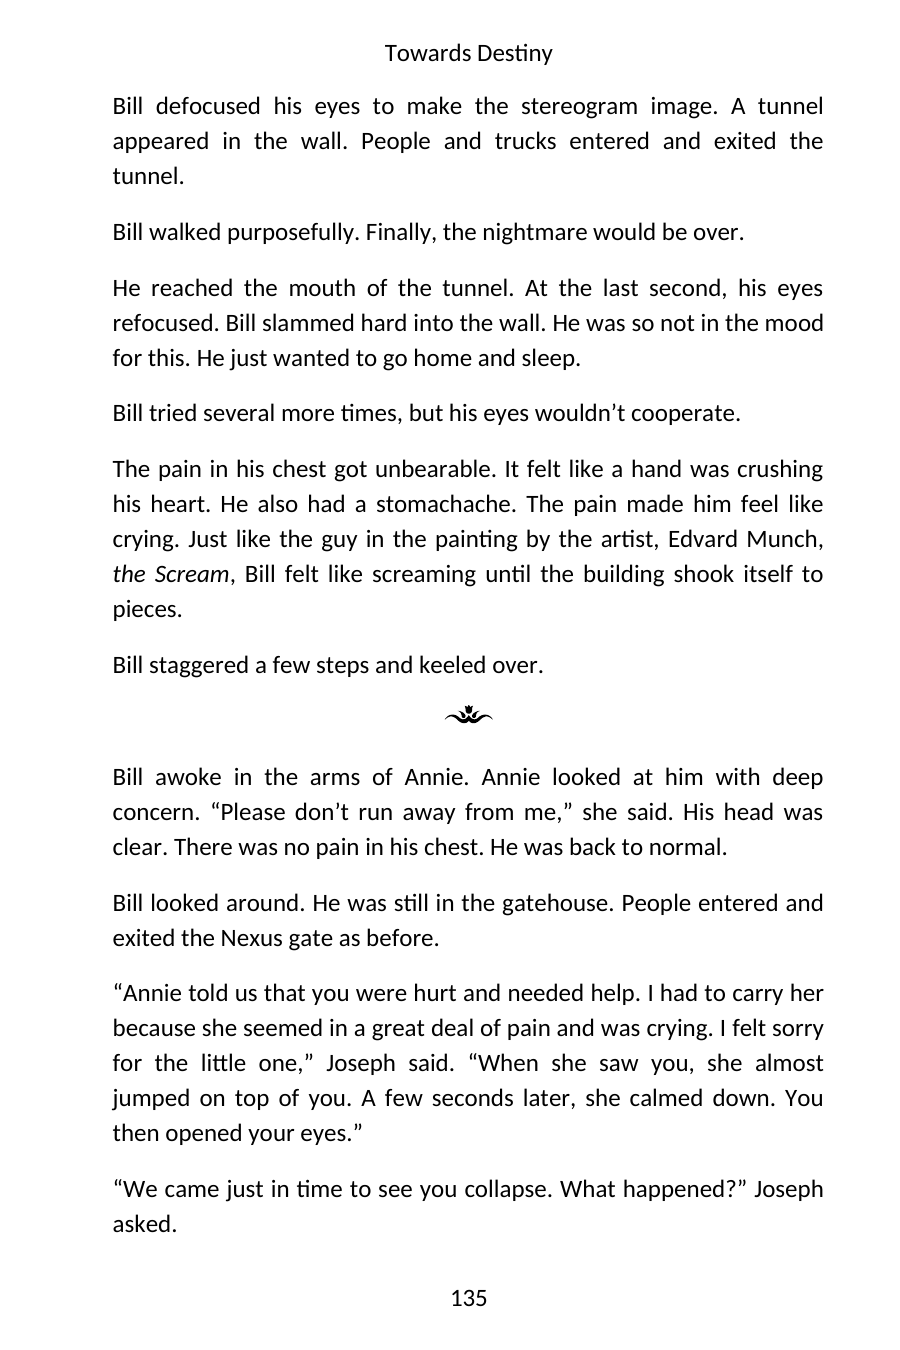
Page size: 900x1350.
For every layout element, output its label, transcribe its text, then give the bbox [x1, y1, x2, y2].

text Bill tried several more times, but his eyes wouldn’t cooperate. [112, 397, 825, 428]
text Bill looked around. He was still in the gatehouse. People entered and exited the Nexus gate as before. [112, 887, 825, 952]
text “We came just in time to see you collapse. What happened?” Joseph asked. [112, 1173, 825, 1239]
text Bill staggered a few steps and keeled over. [112, 649, 825, 680]
text Bill walked purposefully. Finally, the nightmare would be over. [112, 216, 825, 246]
text The pain in his chest got unbearable. It felt like a hand was crushing his heart. He also had a stomachache. The pain made him feel like crying. Just like the guy in the painting by the artist, Edvard Munch, the Scream, Bill felt like screaming until the building shook itself to pieces. [112, 453, 825, 624]
text Bill awoke in the arms of Annie. Annie looked at him with deep concern. “Please don’t run away from me,” she said. His head was clear. There was no pain in his chest. He was back to normal. [112, 761, 825, 861]
text Bill defocused his eyes to make the stereogram image. A tunnel appeared in the wall. People and trucks entered and exited the tunnel. [112, 90, 825, 191]
text He reached the mouth of the tunnel. At the last second, his eyes refocused. Bill slammed hard into the wall. He was so not in the mood for this. He just wanted to go home and sleep. [112, 272, 825, 372]
text “Annie told us that you were hurt and needed help. I had to carry her because she seemed in a great deal of pain and was crying. I felt sorry for the little one,” Joseph said. “When she saw you, she almost jumped on top of you. A few seconds later, she calmed down. You then opened your eyes.” [112, 977, 825, 1148]
